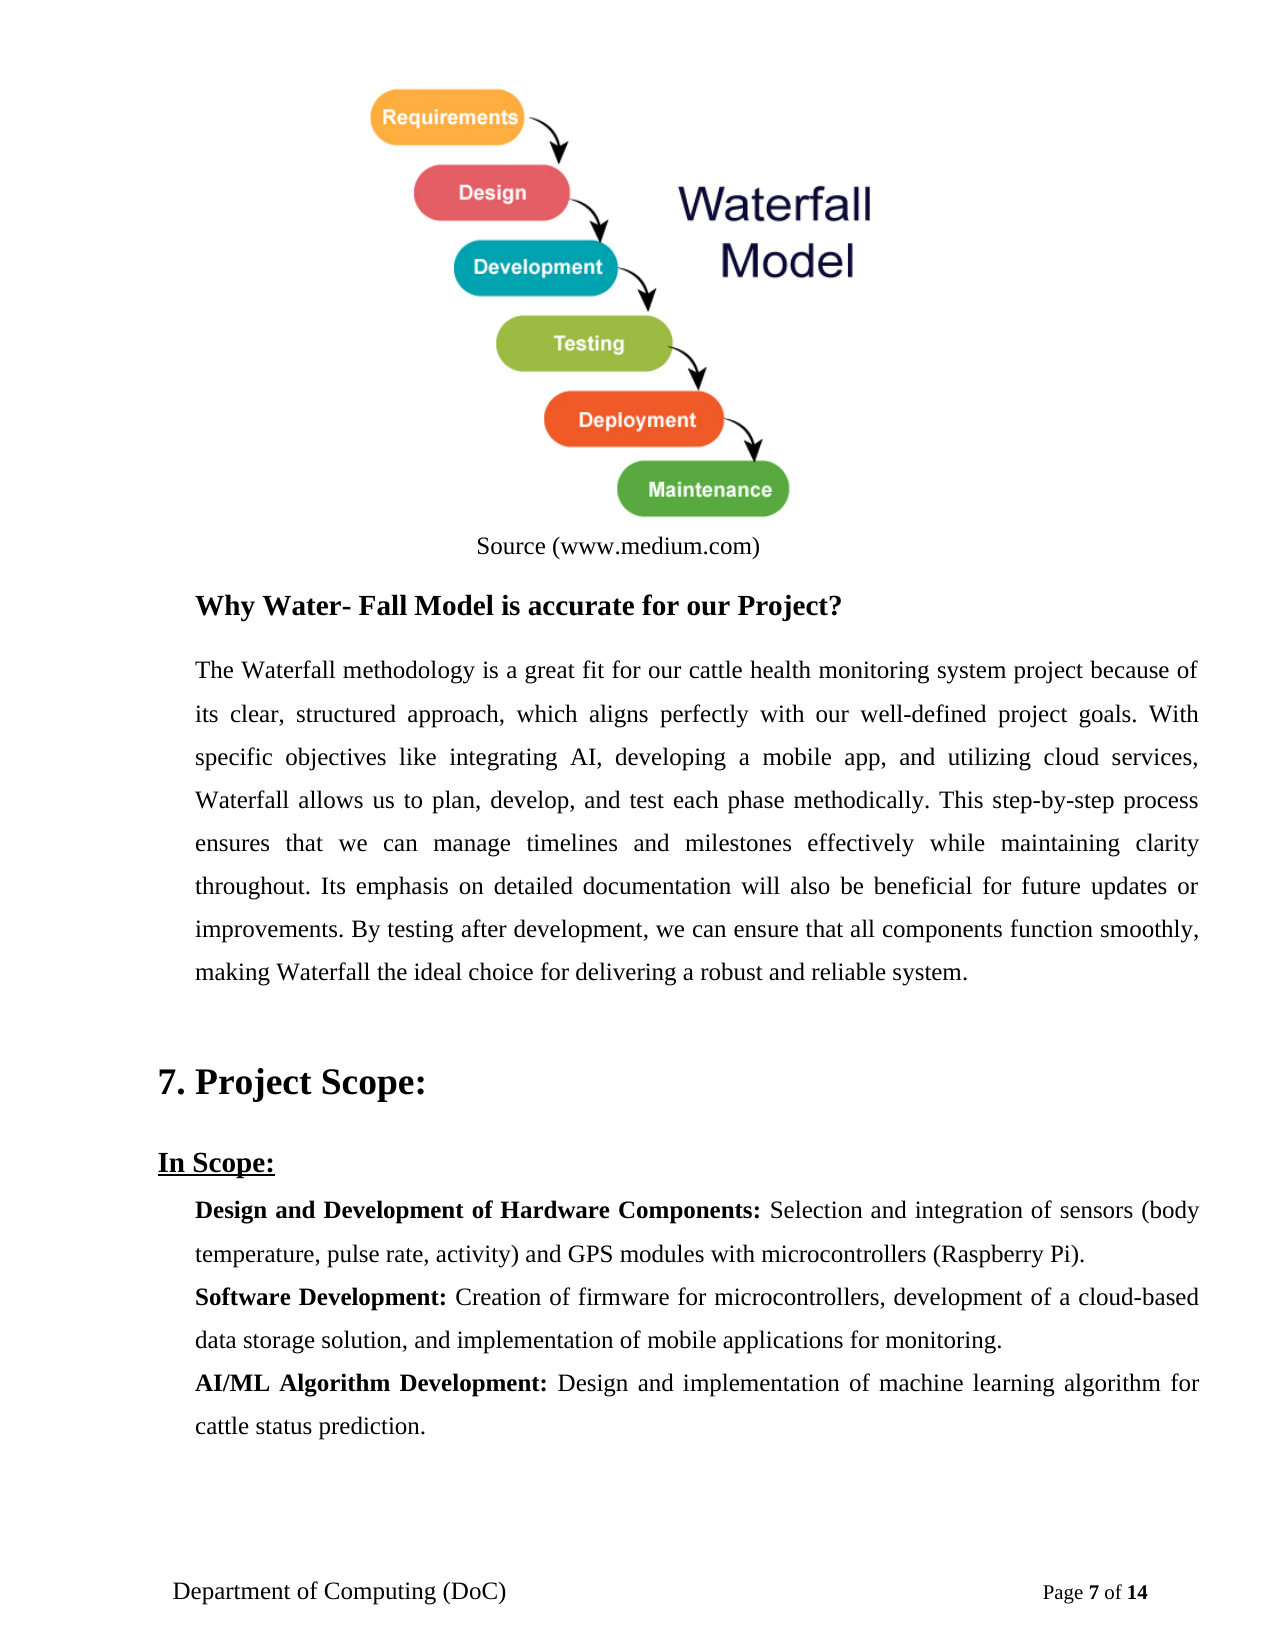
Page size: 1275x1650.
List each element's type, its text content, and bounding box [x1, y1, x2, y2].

list Design and Development of Hardware Components: Selection and integration of sensors (body temperature, pulse rate, activity) and GPS modules with microcontrollers (Raspberry Pi). [195, 1196, 1200, 1267]
text The Waterfall methodology is a great fit for our cattle health monitoring system project because of its clear, structured approach, which aligns perfectly with our well-defined project goals. With specific objectives like integrating AI, developing a mobile app, and utilizing cloud services, Waterfall allows us to plan, develop, and test each phase methodically. This step-by-step process ensures that we can manage timelines and milestones effectively while maintaining clarity throughout. Its emphasis on detailed documentation will also be beneficial for future updates or improvements. By testing after development, we can ensure that all components function smoothly, making Waterfall the ideal choice for delivering a robust and reliable system. [195, 656, 1200, 986]
picture [357, 75, 928, 531]
text Why Water- Fall Model is accurate for our Project? [195, 588, 1200, 622]
text Source (www.medium.com) [120, 531, 1200, 560]
text In Scope: [120, 1145, 1200, 1179]
list Software Development: Creation of firmware for microcontrollers, development of a cloud-based data storage solution, and implementation of mobile applications for monitoring. [195, 1282, 1200, 1354]
list AI/ML Algorithm Development: Design and implementation of machine learning algorithm for cattle status prediction. [195, 1368, 1200, 1440]
subtitle Project Scope: [157, 1059, 1200, 1102]
